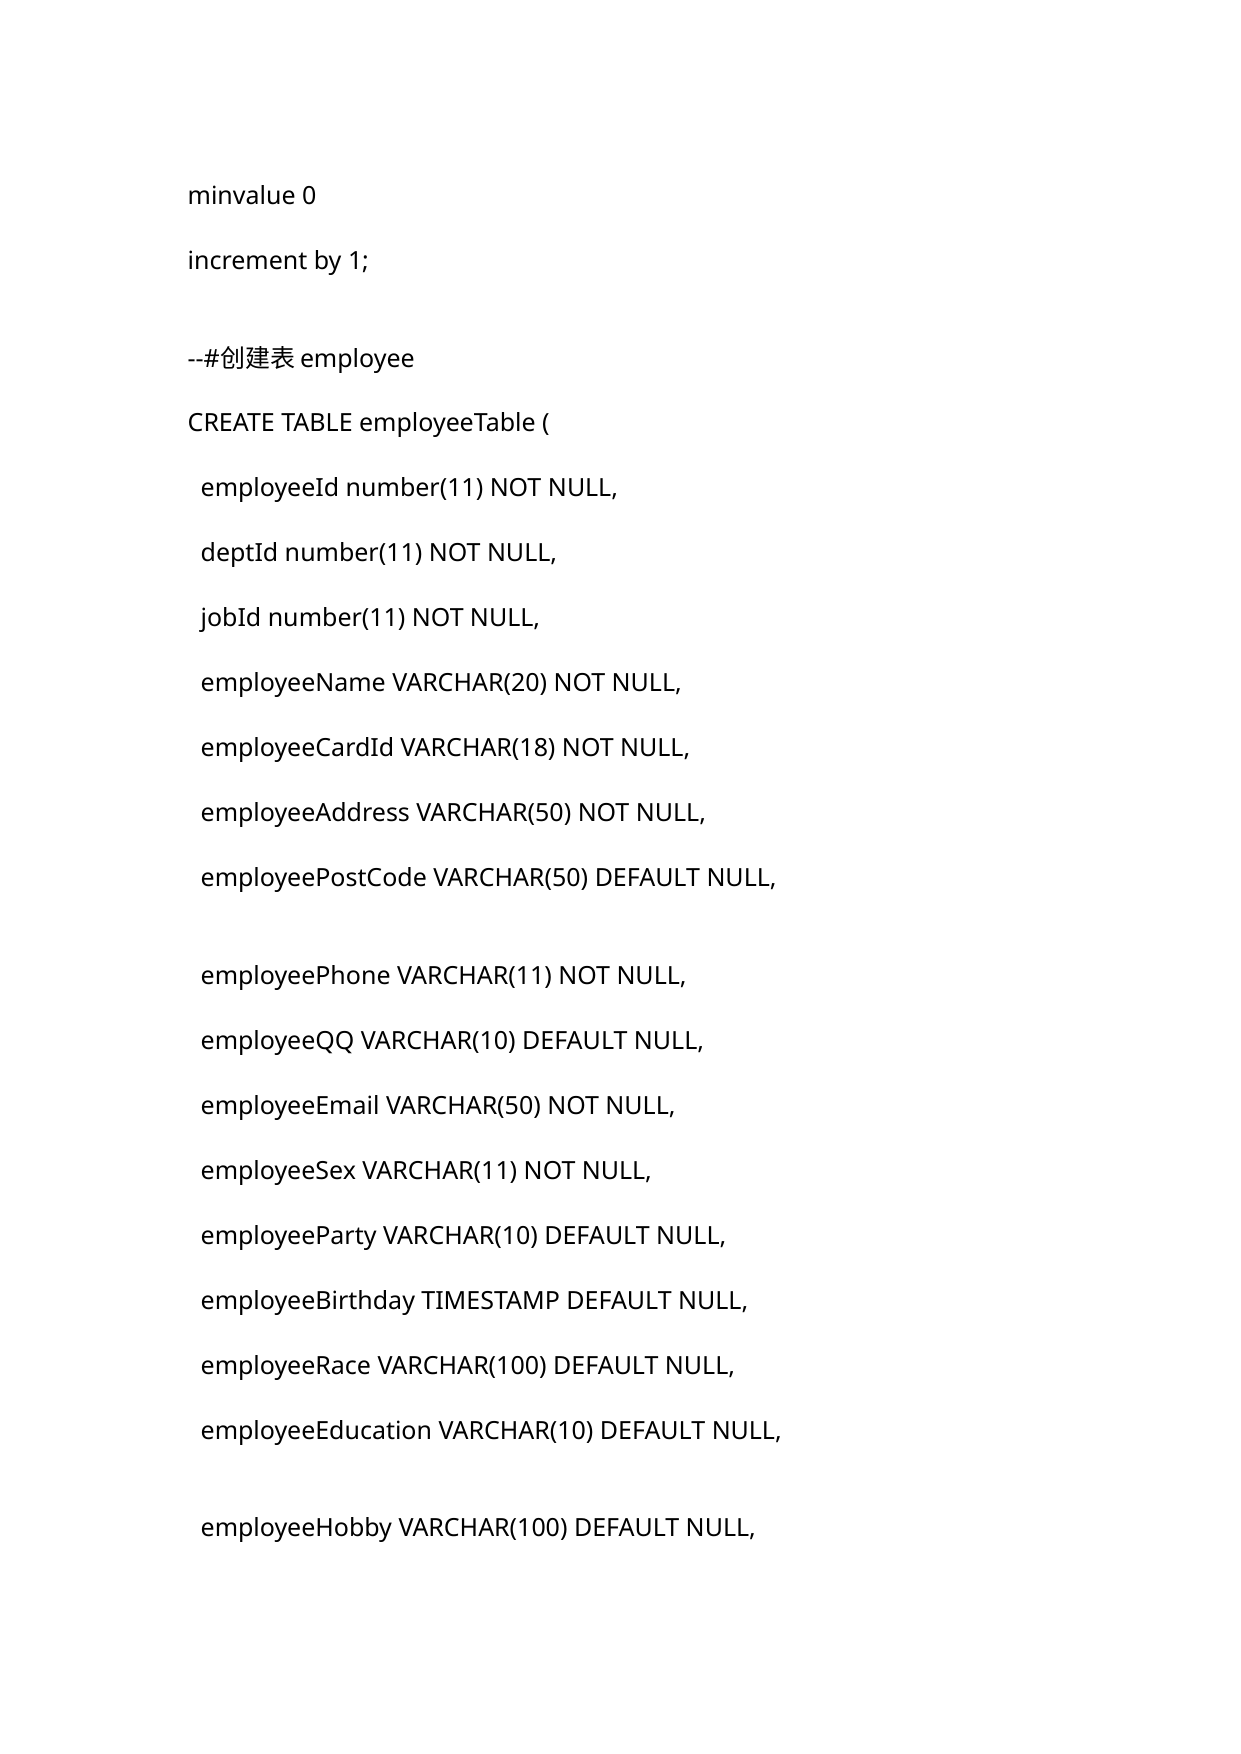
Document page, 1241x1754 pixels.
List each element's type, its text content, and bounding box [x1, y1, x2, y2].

text deptId number(11) NOT NULL, [187, 519, 1053, 584]
text employeeSex VARCHAR(11) NOT NULL, [187, 1137, 1053, 1202]
text CREATE TABLE employeeTable ( [187, 389, 1053, 454]
text --#创建表employee [187, 324, 1053, 389]
text employeeEmail VARCHAR(50) NOT NULL, [187, 1072, 1053, 1137]
text employeeName VARCHAR(20) NOT NULL, [187, 649, 1053, 714]
text jobId number(11) NOT NULL, [187, 584, 1053, 649]
text employeeAddress VARCHAR(50) NOT NULL, [187, 779, 1053, 844]
text employeeParty VARCHAR(10) DEFAULT NULL, [187, 1202, 1053, 1267]
text minvalue 0 [187, 162, 1053, 227]
text employeePostCode VARCHAR(50) DEFAULT NULL, [187, 844, 1053, 909]
text employeeId number(11) NOT NULL, [187, 454, 1053, 519]
text employeeCardId VARCHAR(18) NOT NULL, [187, 714, 1053, 779]
text employeeRace VARCHAR(100) DEFAULT NULL, [187, 1332, 1053, 1397]
text employeeEducation VARCHAR(10) DEFAULT NULL, [187, 1397, 1053, 1462]
text employeePhone VARCHAR(11) NOT NULL, [187, 942, 1053, 1007]
text employeeBirthday TIMESTAMP DEFAULT NULL, [187, 1267, 1053, 1332]
text employeeQQ VARCHAR(10) DEFAULT NULL, [187, 1007, 1053, 1072]
text increment by 1; [187, 227, 1053, 292]
text employeeHobby VARCHAR(100) DEFAULT NULL, [187, 1494, 1053, 1559]
